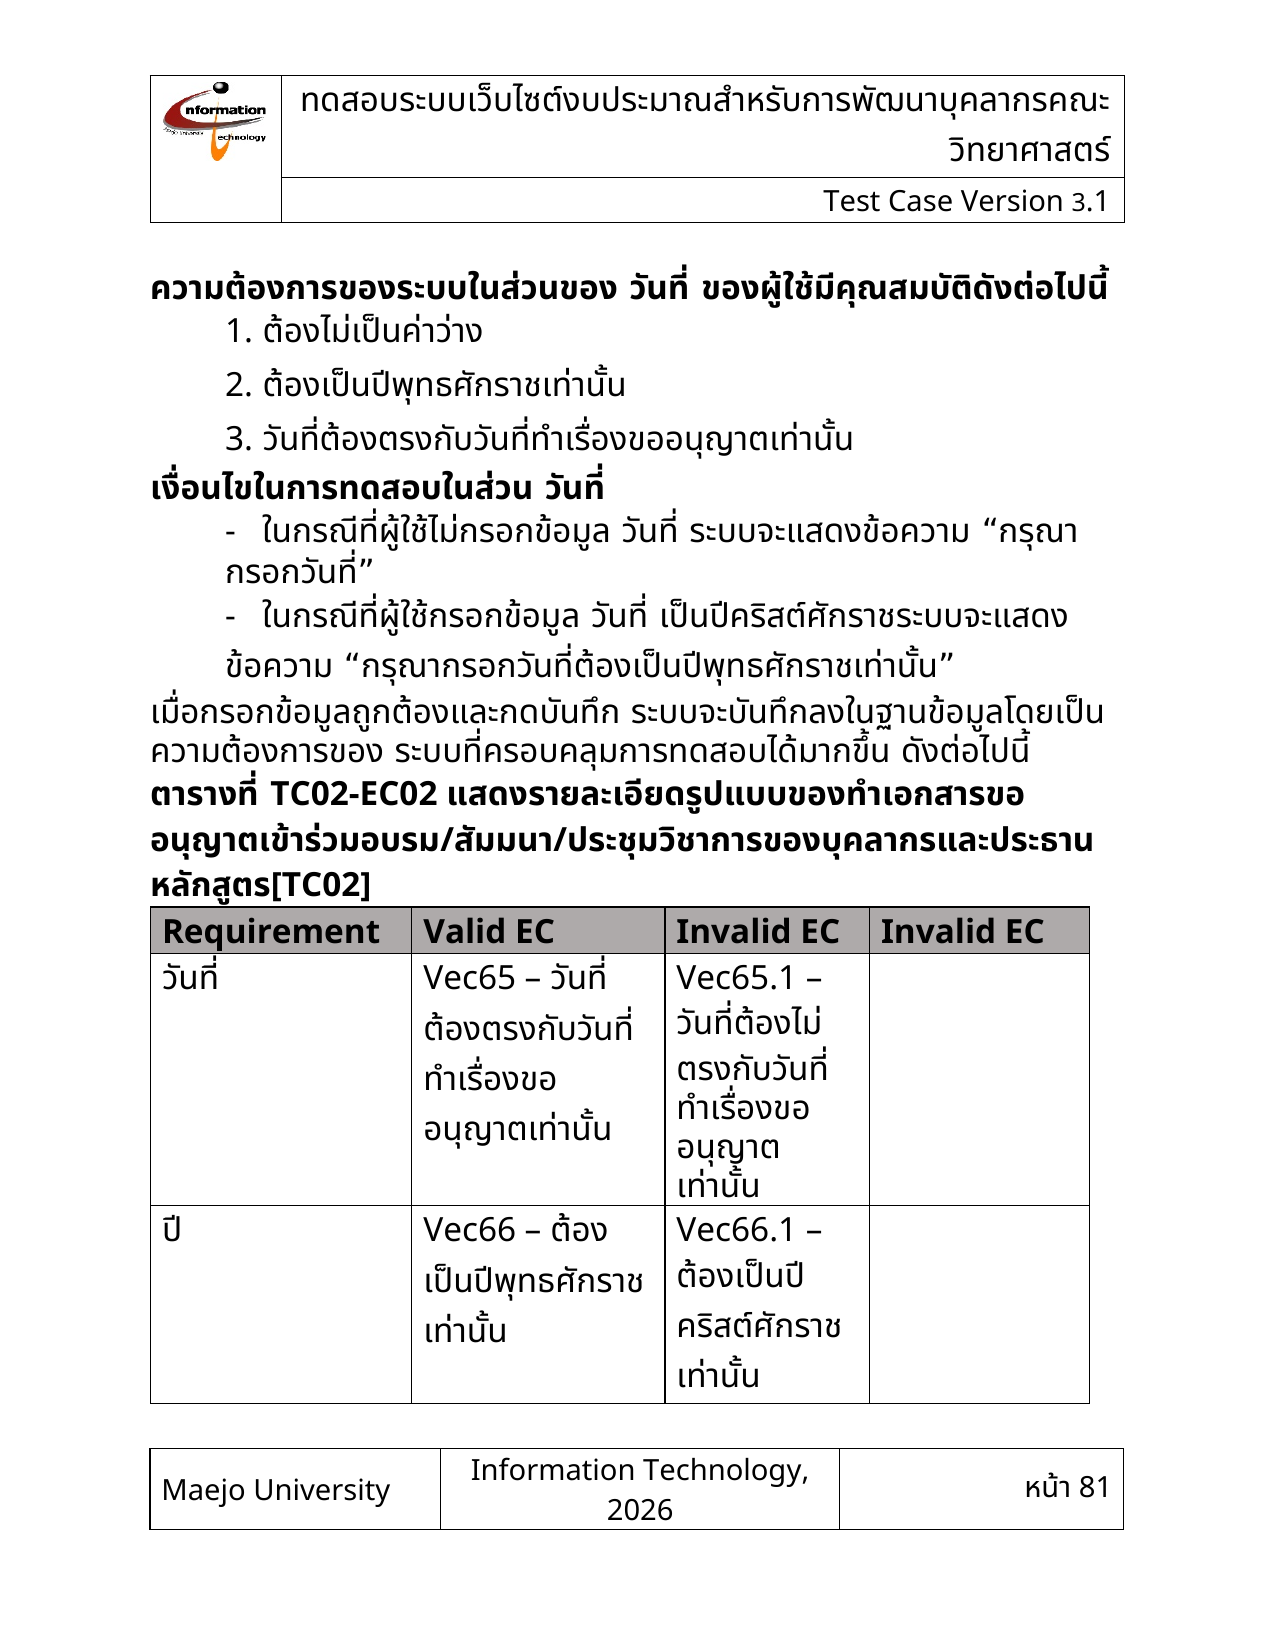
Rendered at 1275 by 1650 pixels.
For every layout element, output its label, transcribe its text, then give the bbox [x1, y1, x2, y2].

text - ในกรณีที่ผู้ใช้กรอกข้อมูล วันที่ เป็นปีคริสต์ศักราชระบบจะแสดงข้อความ “กรุณากรอกวันที่ต้องเป็นปีพุทธศักราชเท่านั้น” [225, 591, 1125, 692]
table_cell Vec66 – ต้องเป็นปีพุทธศักราชเท่านั้น [412, 1206, 664, 1403]
table_cell ปี [151, 1206, 411, 1403]
list วันที่ต้องตรงกับวันที่ทำเรื่องขออนุญาตเท่านั้น [225, 414, 1125, 465]
list ต้องไม่เป็นค่าว่าง [225, 307, 1125, 358]
table_cell Vec66.1 – ต้องเป็นปีคริสต์ศักราชเท่านั้น [666, 1206, 869, 1403]
table_cell [870, 954, 1089, 1205]
text ตารางที่ TC02-EC02 แสดงรายละเอียดรูปแบบของทำเอกสารขออนุญาตเข้าร่วมอบรม/สัมมนา/ประชุมวิชาการของบุคลากรและประธานหลักสูตร[TC02] [150, 770, 1125, 906]
table_cell Vec65.1 – วันที่ต้องไม่ตรงกับวันที่ทำเรื่องขออนุญาตเท่านั้น [666, 954, 869, 1205]
table_cell Vec65 – วันที่ต้องตรงกับวันที่ทำเรื่องขออนุญาตเท่านั้น [412, 954, 664, 1205]
table_header Requirement [151, 908, 411, 953]
picture [162, 82, 266, 161]
table_cell วันที่ [151, 954, 411, 1205]
list ต้องเป็นปีพุทธศักราชเท่านั้น [225, 361, 1125, 412]
text เงื่อนไขในการทดสอบในส่วน วันที่ [150, 468, 1125, 507]
text - ในกรณีที่ผู้ใช้ไม่กรอกข้อมูล วันที่ ระบบจะแสดงข้อความ “กรุณากรอกวันที่” [225, 507, 1125, 591]
table_header Invalid EC [666, 908, 869, 953]
table_header Valid EC [412, 908, 664, 953]
table_cell [870, 1206, 1089, 1403]
text ความต้องการของระบบในส่วนของ วันที่ ของผู้ใช้มีคุณสมบัติดังต่อไปนี้ [150, 268, 1125, 307]
table_header Invalid EC [870, 908, 1089, 953]
text เมื่อกรอกข้อมูลถูกต้องและกดบันทึก ระบบจะบันทึกลงในฐานข้อมูลโดยเป็นความต้องการของ ระบบที่ครอบคลุมการทดสอบได้มากขึ้น ดังต่อไปนี้ [150, 692, 1125, 770]
